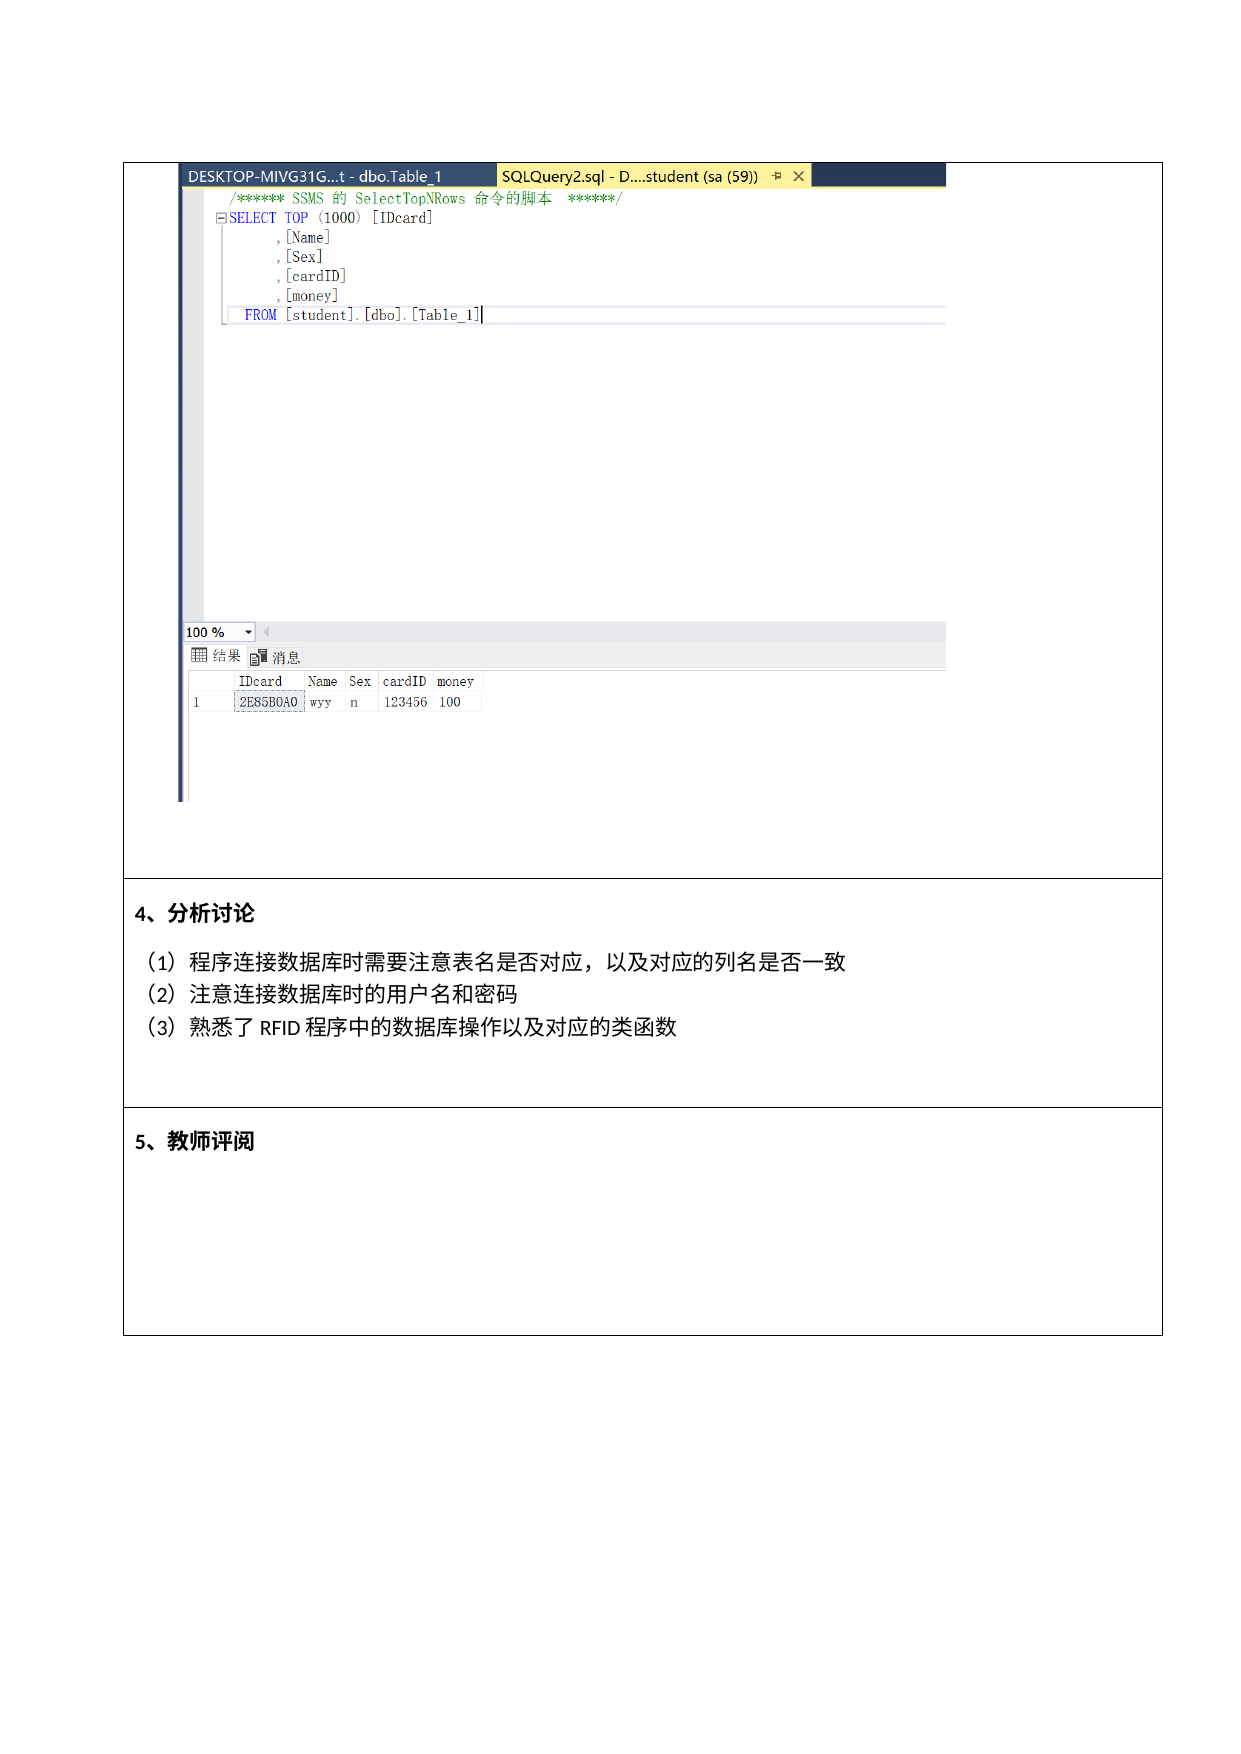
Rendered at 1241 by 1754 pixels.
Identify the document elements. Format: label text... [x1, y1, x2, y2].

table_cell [124, 163, 1162, 878]
picture [178, 163, 947, 802]
table_cell 5、教师评阅 [124, 1108, 1162, 1335]
table_cell 4、分析讨论 （1）程序连接数据库时需要注意表名是否对应，以及对应的列名是否一致 （2）注意连接数据库时的用户名和密码 （3）熟悉了RFID程序中的数据库操作以及对应的类函数 [124, 879, 1162, 1107]
